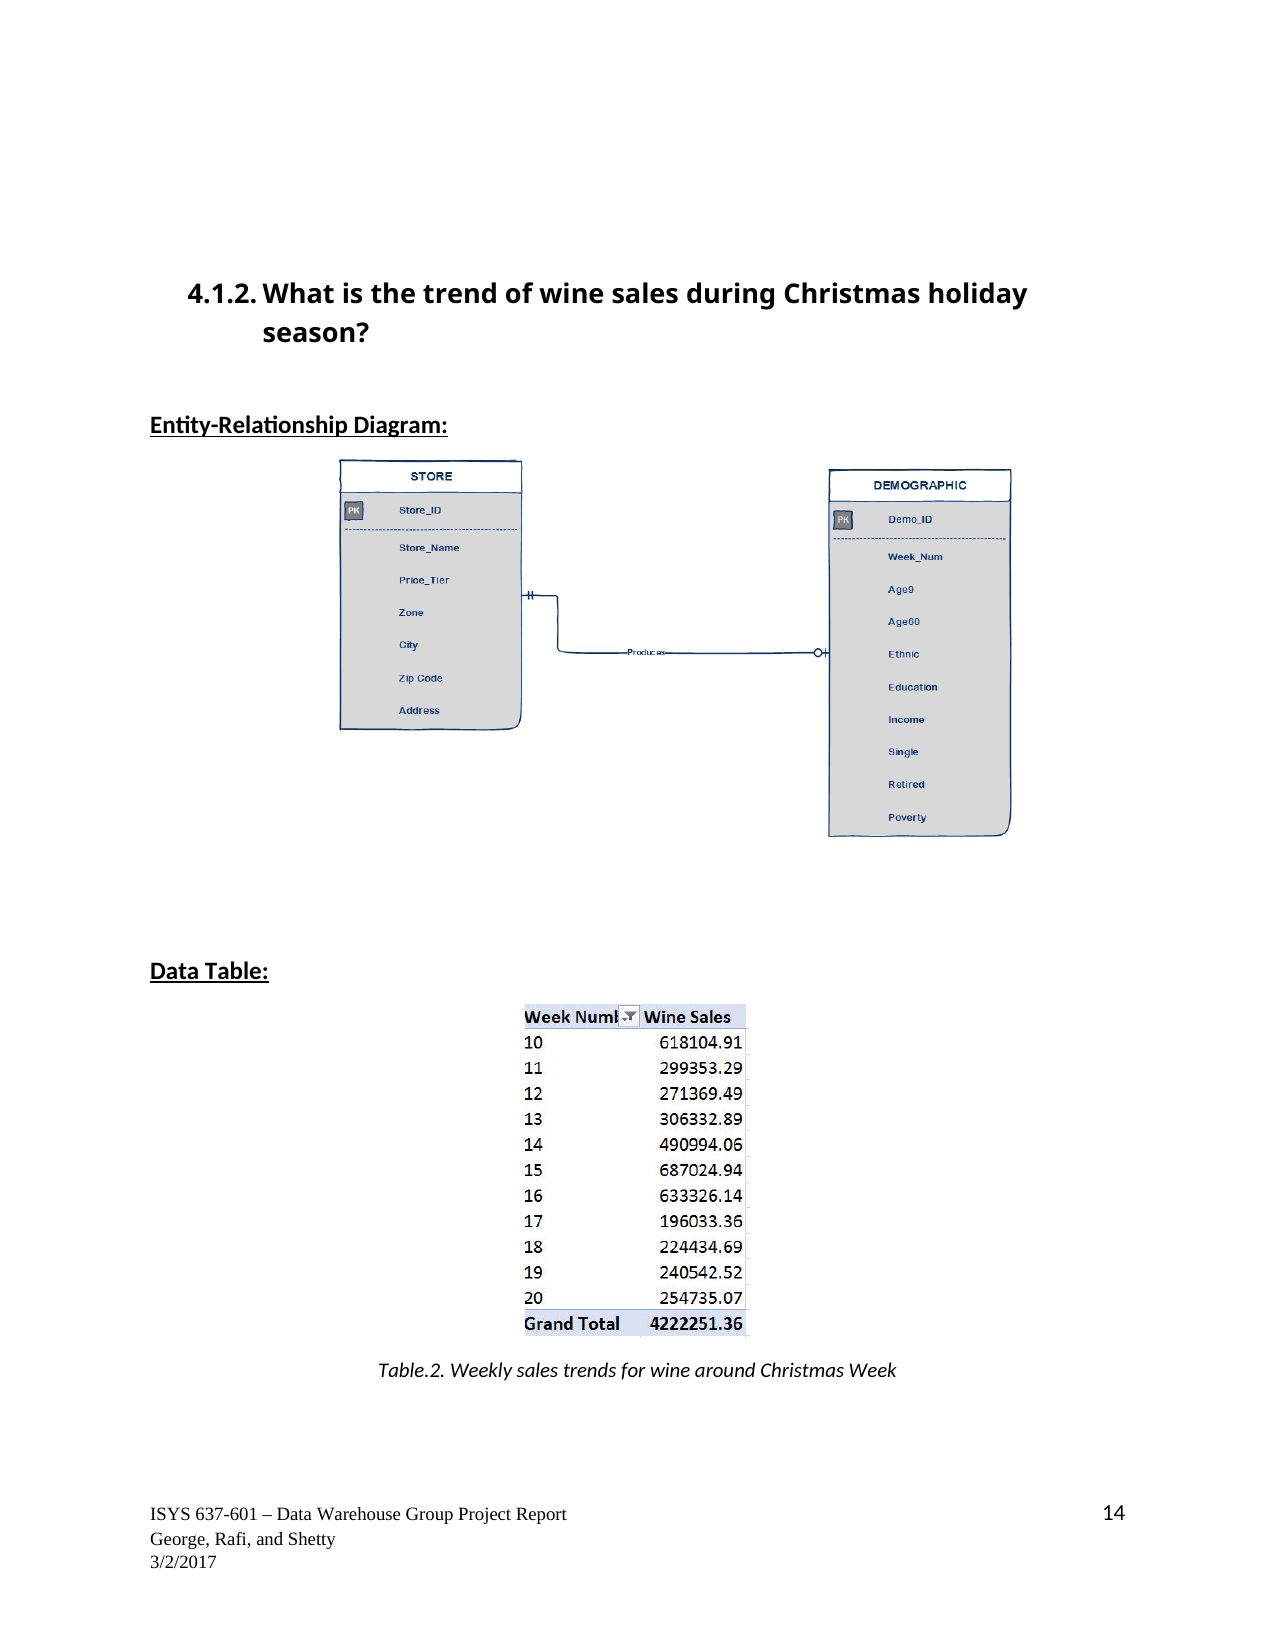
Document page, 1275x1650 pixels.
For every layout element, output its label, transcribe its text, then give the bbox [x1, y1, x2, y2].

text Data Table: [150, 955, 1125, 986]
picture [525, 1004, 750, 1338]
picture [338, 459, 1012, 837]
subtitle What is the trend of wine sales during Christmas holiday season? [187, 274, 1125, 351]
text Table.2. Weekly sales trends for wine around Christmas Week [150, 1357, 1125, 1382]
text Entity-Relationship Diagram: [150, 409, 1125, 440]
